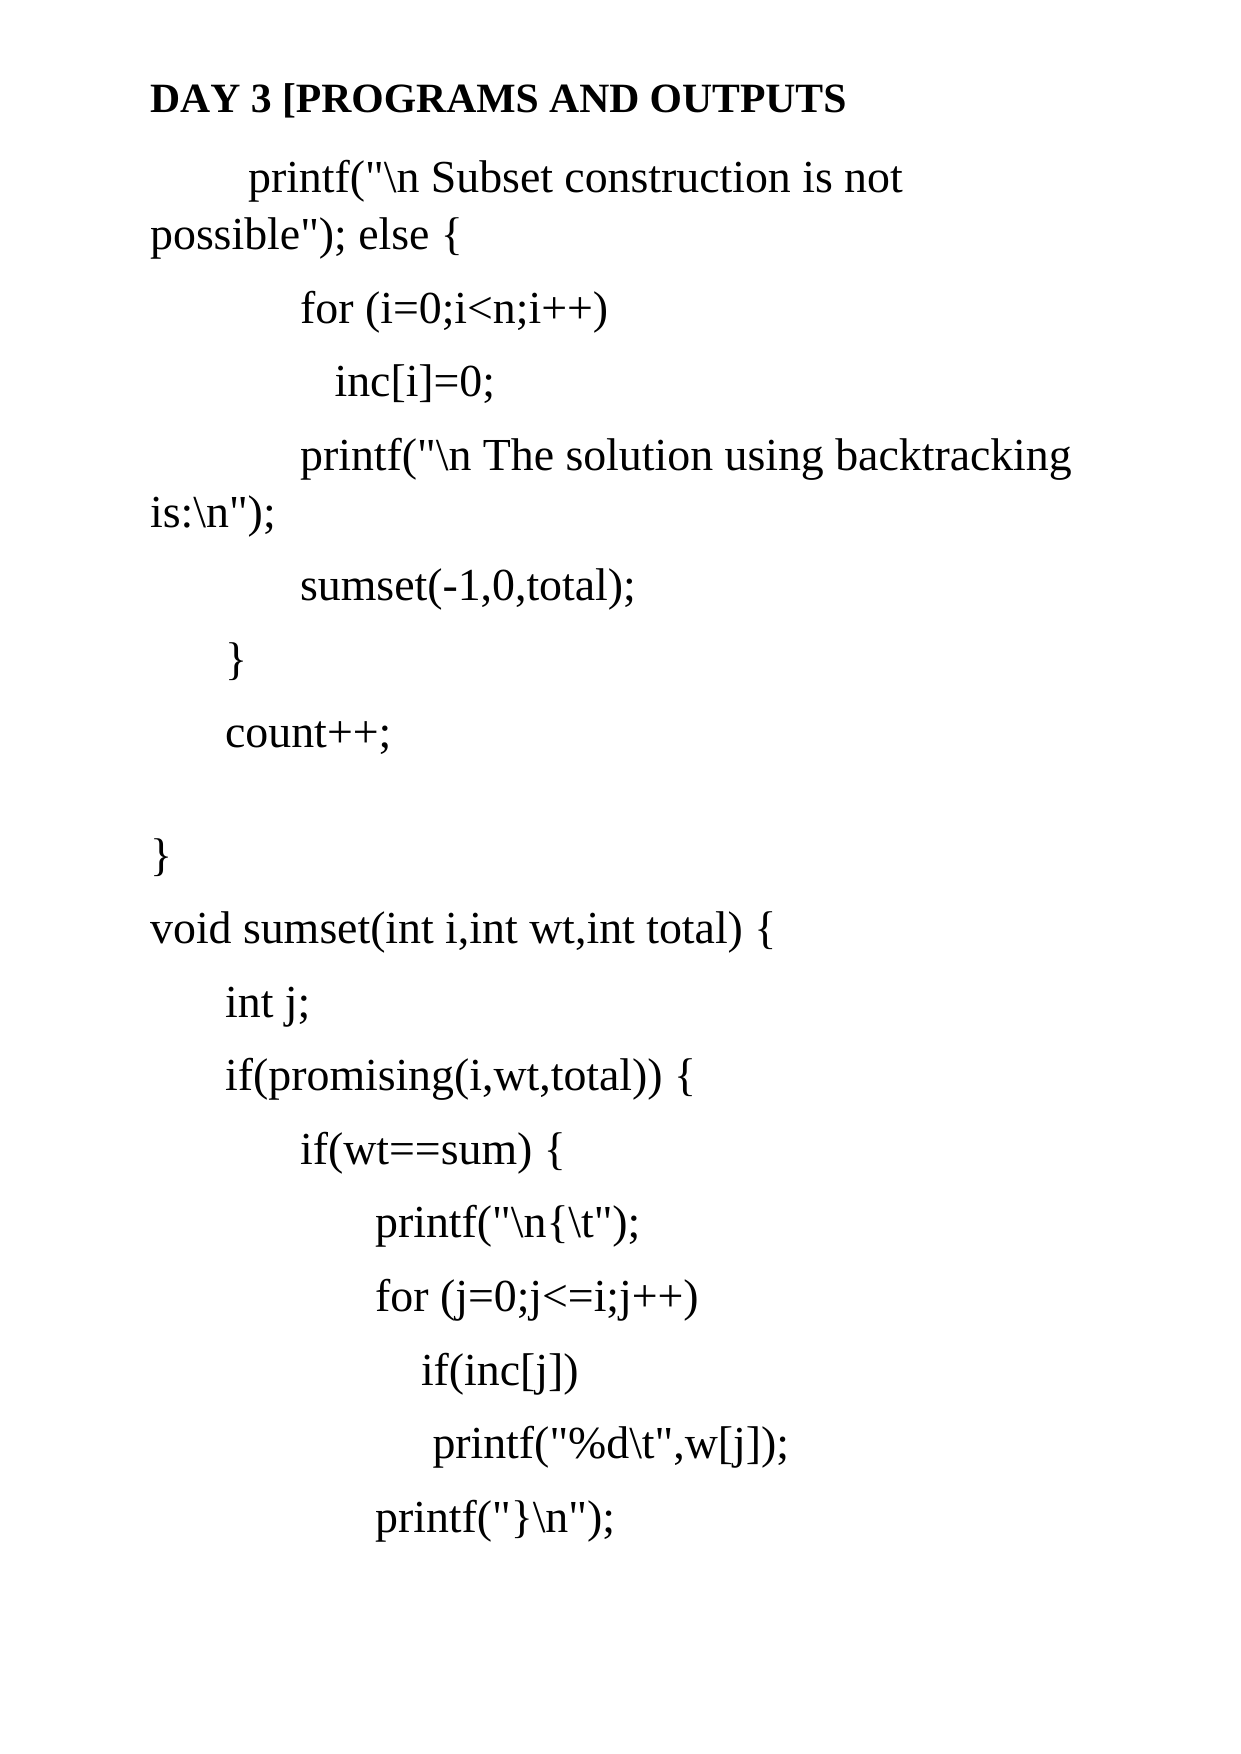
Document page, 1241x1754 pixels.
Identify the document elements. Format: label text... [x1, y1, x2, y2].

text printf("\n The solution using backtracking is:\n"); [150, 427, 1090, 537]
text if(promising(i,wt,total)) { [150, 1048, 1090, 1101]
text inc[i]=0; [150, 354, 1090, 407]
text count++; [150, 705, 1090, 758]
text } [150, 827, 1090, 880]
text printf("%d\t",w[j]); [150, 1416, 1090, 1468]
text for (i=0;i<n;i++) [150, 280, 1090, 333]
text sumset(-1,0,total); [150, 558, 1090, 611]
text if(inc[j]) [150, 1342, 1090, 1395]
text printf("\n Subset construction is not possible"); else { [150, 150, 1090, 259]
text if(wt==sum) { [150, 1122, 1090, 1174]
text } [150, 631, 1090, 684]
text int j; [150, 974, 1090, 1027]
text for (j=0;j<=i;j++) [150, 1269, 1090, 1321]
text void sumset(int i,int wt,int total) { [150, 901, 1090, 954]
text printf("\n{\t"); [150, 1195, 1090, 1248]
text printf("}\n"); [150, 1489, 1090, 1542]
